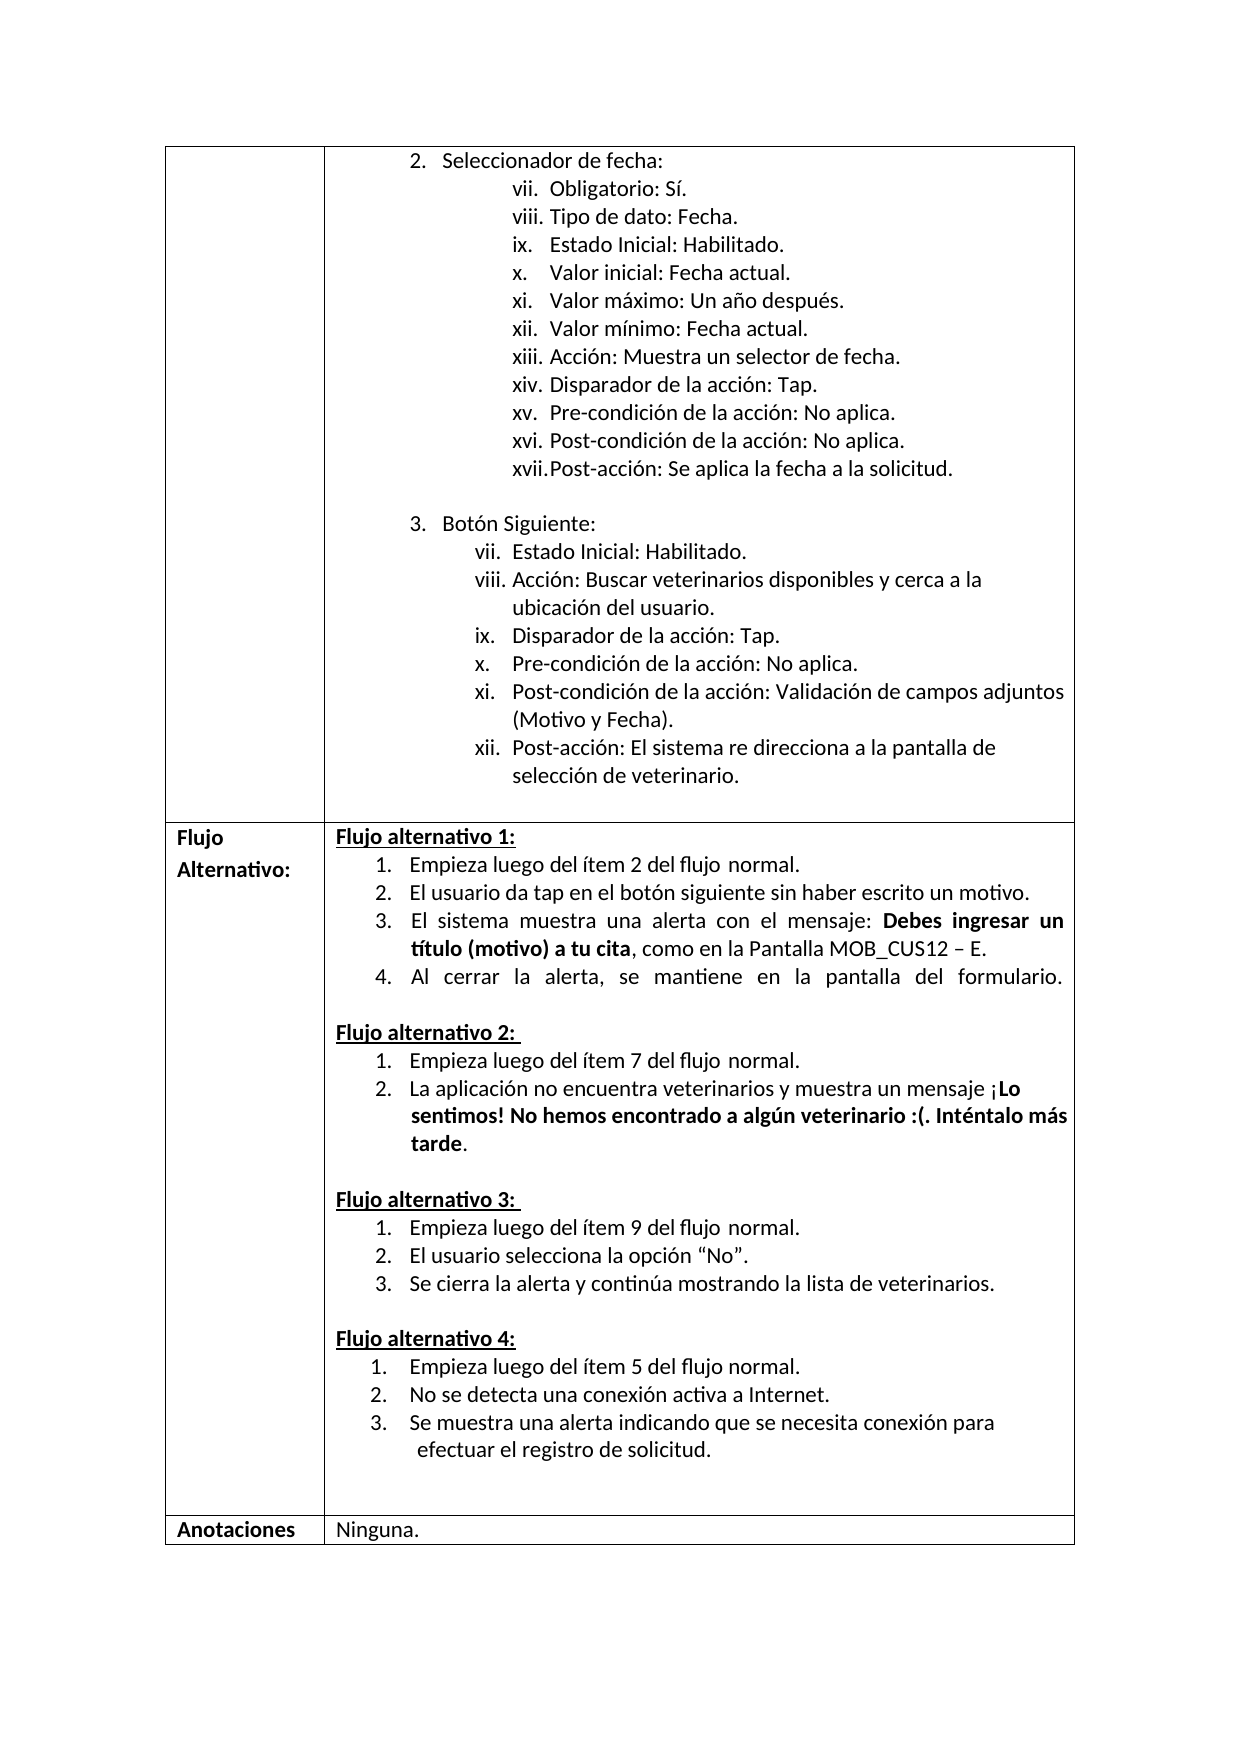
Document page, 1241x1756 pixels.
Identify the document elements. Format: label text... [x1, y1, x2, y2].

table_cell Flujo alternativo 1: Empieza luego del ítem 2 del flujo normal. El usuario da tap en el botón siguiente sin haber escrito un motivo. El sistema muestra una alerta con el mensaje: Debes ingresar un título (motivo) a tu cita, como en la Pantalla MOB_CUS12 – E. Al cerrar la alerta, se mantiene en la pantalla del formulario. Flujo alternativo 2: Empieza luego del ítem 7 del flujo normal. La aplicación no encuentra veterinarios y muestra un mensaje ¡Lo sentimos! No hemos encontrado a algún veterinario :(. Inténtalo más tarde. Flujo alternativo 3: Empieza luego del ítem 9 del flujo normal. El usuario selecciona la opción “No”. Se cierra la alerta y continúa mostrando la lista de veterinarios. Flujo alternativo 4: Empieza luego del ítem 5 del flujo normal. No se detecta una conexión activa a Internet. Se muestra una alerta indicando que se necesita conexión para efectuar el registro de solicitud. [325, 823, 1074, 1515]
table_cell 2. Seleccionador de fecha: Obligatorio: Sí. Tipo de dato: Fecha. Estado Inicial: Habilitado. Valor inicial: Fecha actual. Valor máximo: Un año después. Valor mínimo: Fecha actual. Acción: Muestra un selector de fecha. Disparador de la acción: Tap. Pre-condición de la acción: No aplica. Post-condición de la acción: No aplica. Post-acción: Se aplica la fecha a la solicitud. 3. Botón Siguiente: Estado Inicial: Habilitado. Acción: Buscar veterinarios disponibles y cerca a la ubicación del usuario. Disparador de la acción: Tap. Pre-condición de la acción: No aplica. Post-condición de la acción: Validación de campos adjuntos (Motivo y Fecha). Post-acción: El sistema re direcciona a la pantalla de selección de veterinario. [325, 147, 1074, 822]
table_cell Ninguna. [325, 1516, 1074, 1544]
table_cell Flujo Alternativo: [166, 823, 324, 1515]
table_cell Anotaciones [166, 1516, 324, 1544]
table_cell [166, 147, 324, 822]
